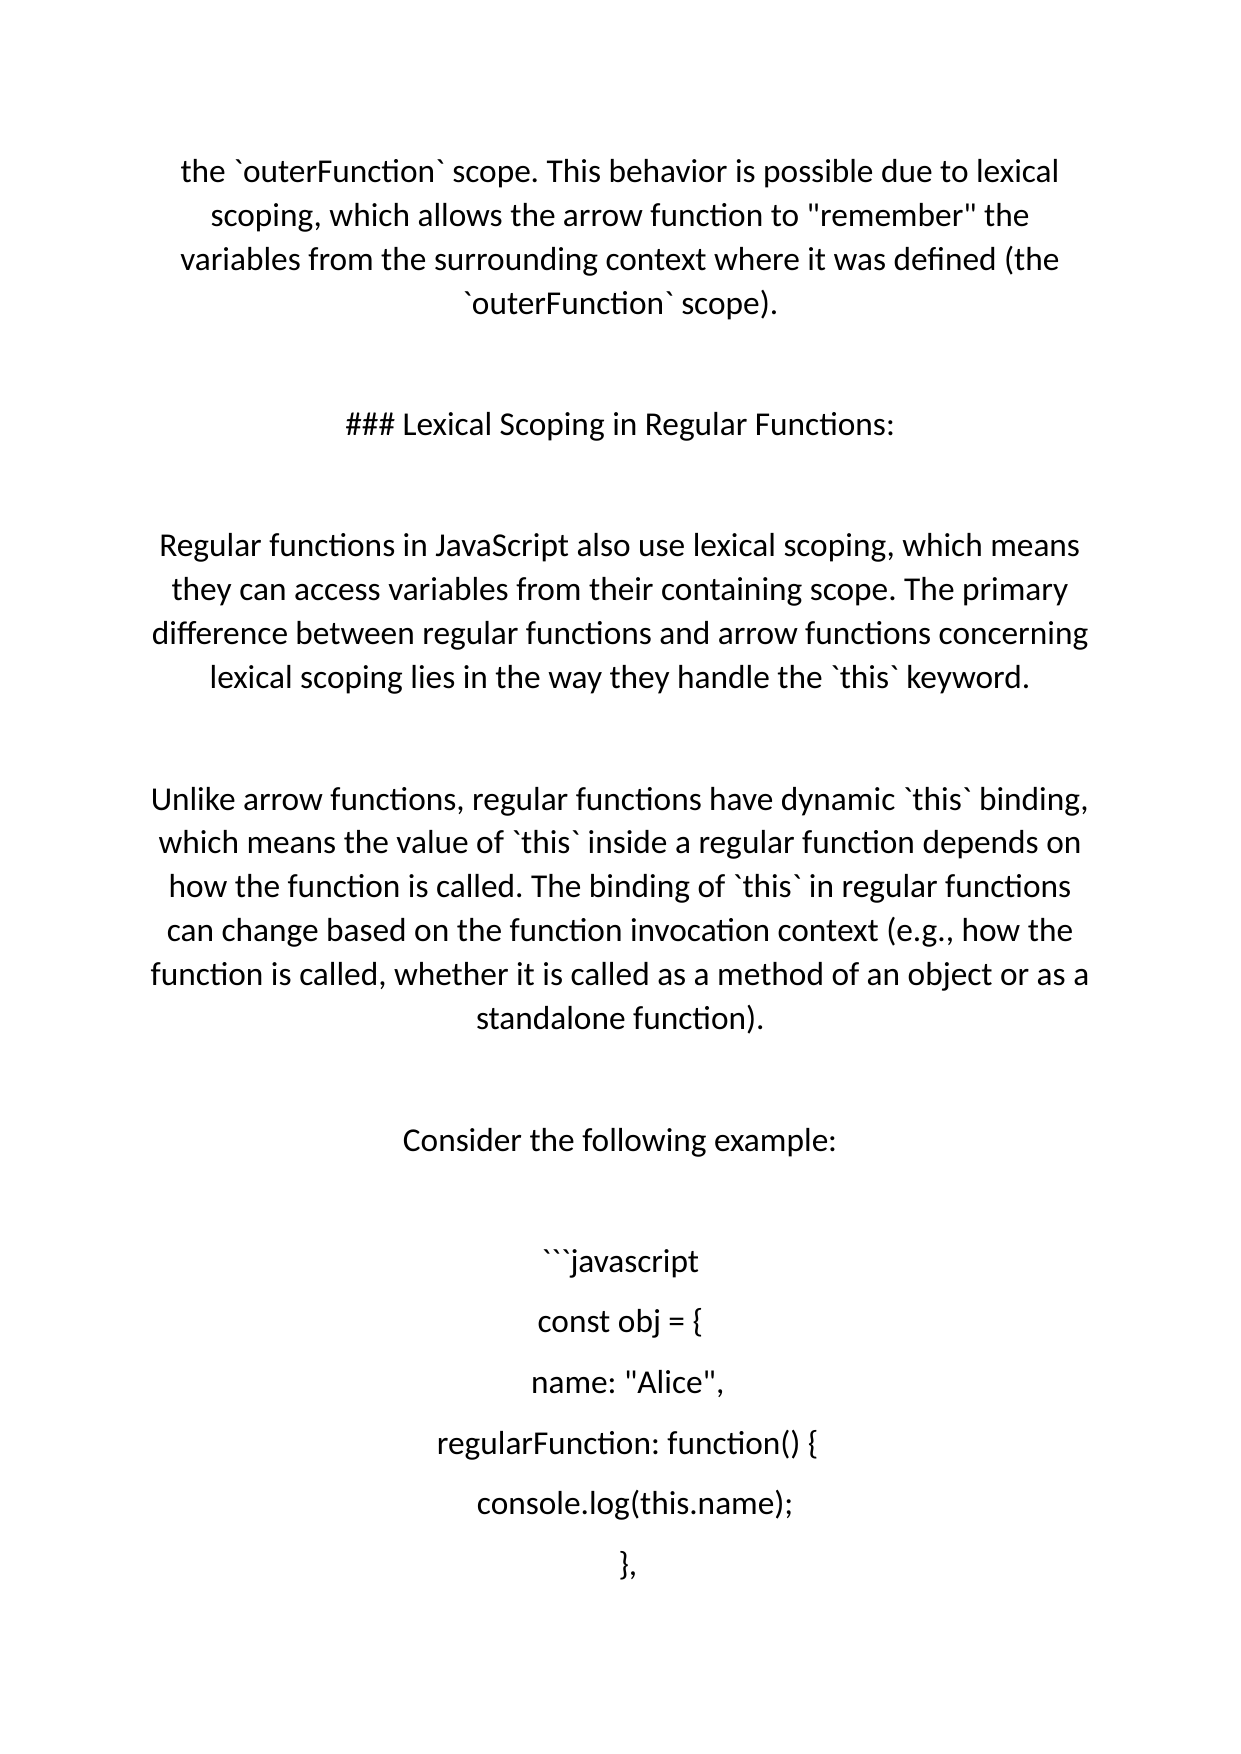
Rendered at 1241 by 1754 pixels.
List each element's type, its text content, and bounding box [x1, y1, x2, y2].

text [150, 150, 1090, 323]
text ### Lexical Scoping in Regular Functions: [150, 403, 1090, 444]
text console.log(this.name); [150, 1482, 1090, 1523]
text Unlike arrow functions, regular functions have dynamic `this` binding, which means the value of `this` inside a regular function depends on how the function is called. The binding of `this` in regular functions can change based on the function invocation context (e.g., how the function is called, whether it is called as a method of an object or as a standalone function). [150, 777, 1090, 1038]
text regularFunction: function() { [150, 1422, 1090, 1462]
text const obj = { [150, 1300, 1090, 1341]
text }, [150, 1543, 1090, 1584]
text ```javascript [150, 1240, 1090, 1281]
text Regular functions in JavaScript also use lexical scoping, which means they can access variables from their containing scope. The primary difference between regular functions and arrow functions concerning lexical scoping lies in the way they handle the `this` keyword. [150, 524, 1090, 697]
text Consider the following example: [150, 1118, 1090, 1159]
text name: "Alice", [150, 1361, 1090, 1402]
